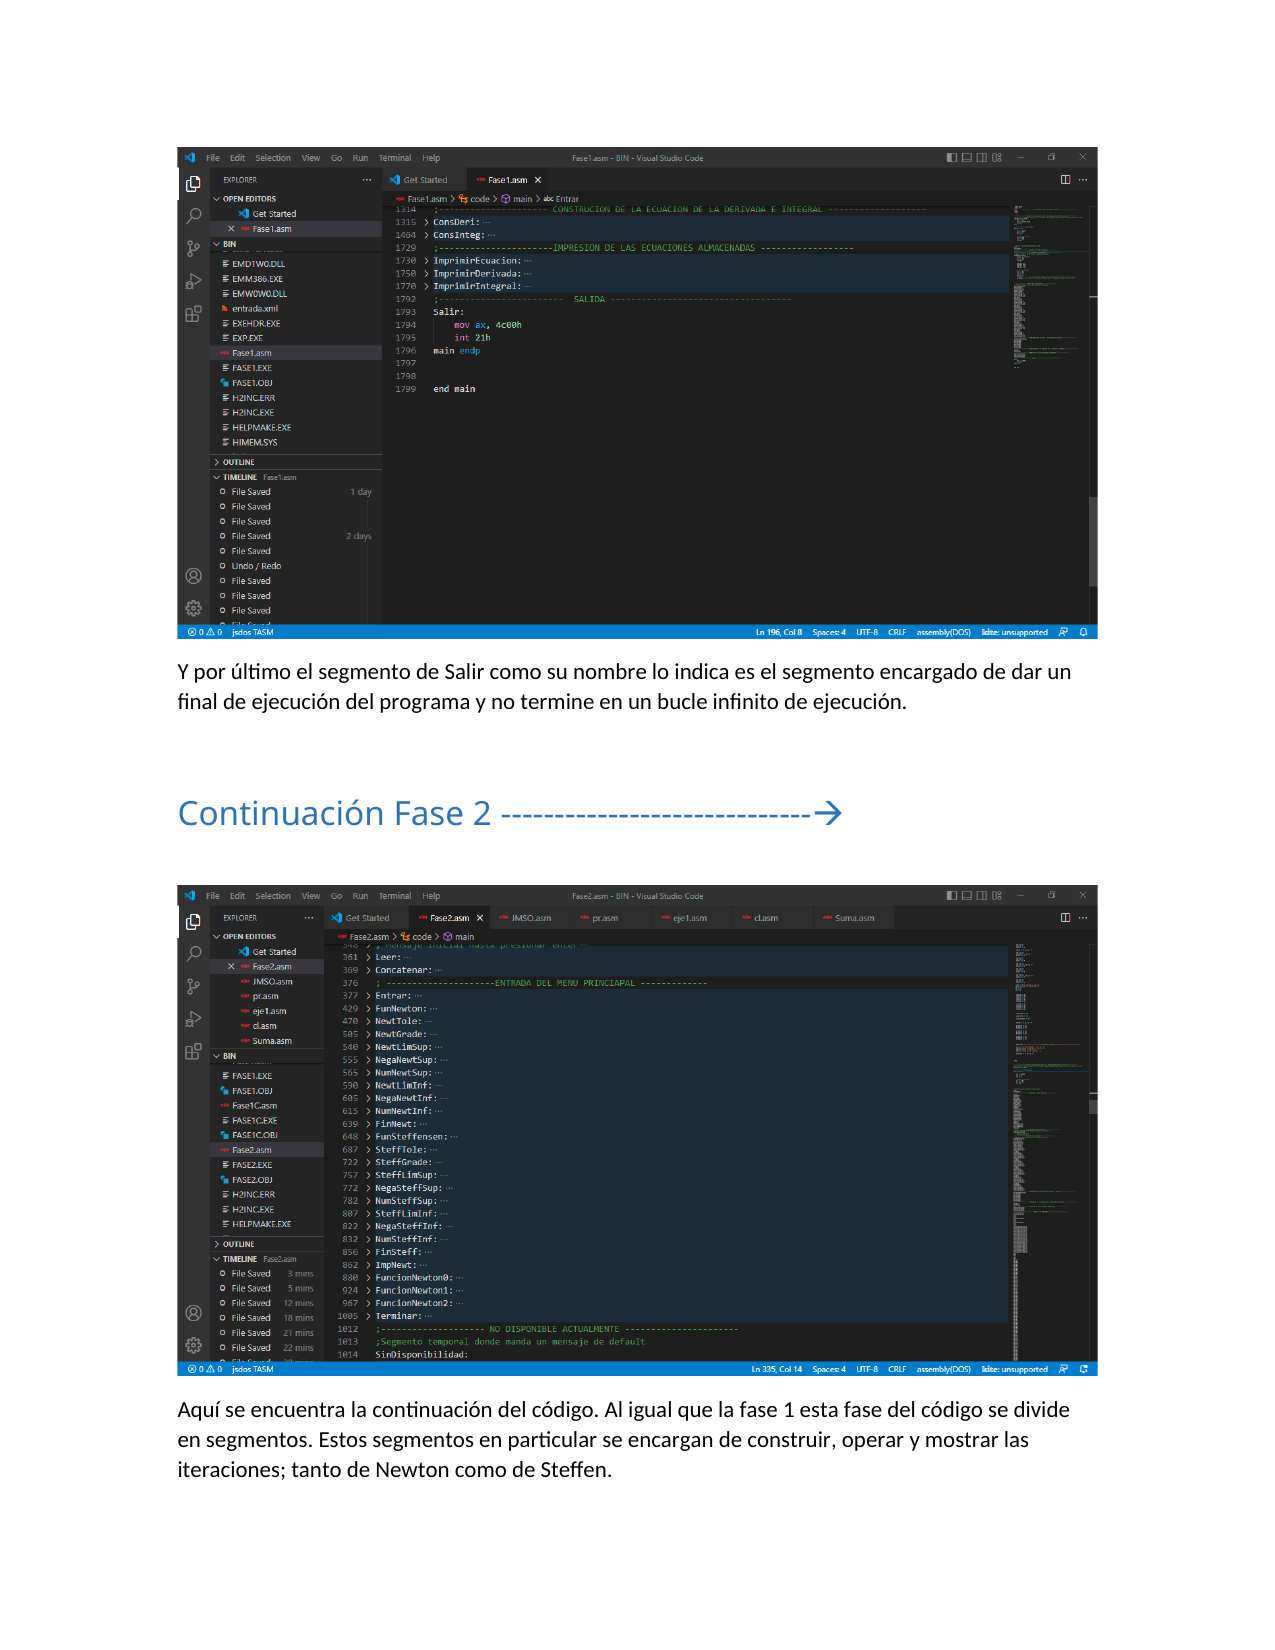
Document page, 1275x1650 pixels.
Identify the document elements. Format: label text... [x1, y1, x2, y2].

text Aquí se encuentra la continuación del código. Al igual que la fase 1 esta fase del código se divide en segmentos. Estos segmentos en particular se encargan de construir, operar y mostrar las iteraciones; tanto de Newton como de Steffen. [177, 1395, 1098, 1483]
picture [177, 885, 1098, 1376]
text Y por último el segmento de Salir como su nombre lo indica es el segmento encargado de dar un final de ejecución del programa y no termine en un bucle infinito de ejecución. [177, 657, 1098, 715]
subtitle Continuación Fase 2 ----------------------------- [177, 789, 1098, 835]
picture [177, 147, 1098, 639]
